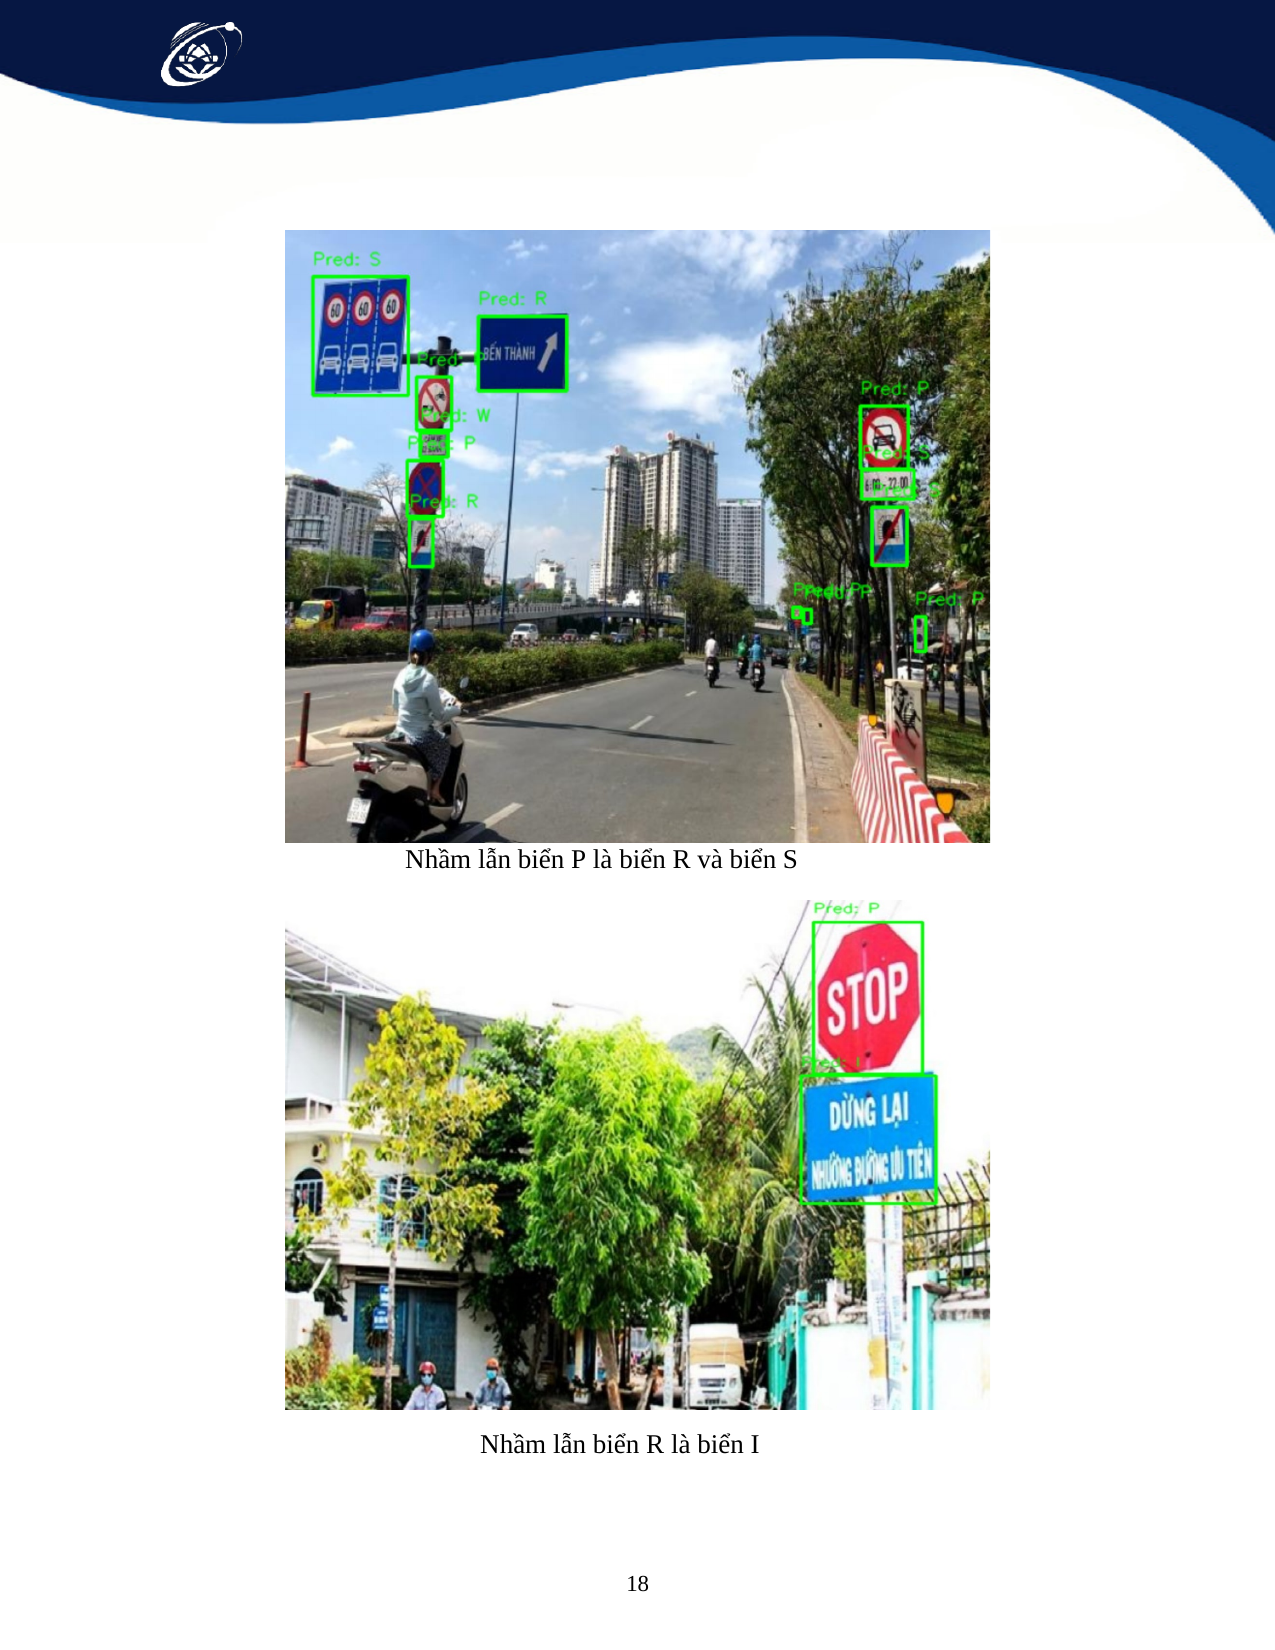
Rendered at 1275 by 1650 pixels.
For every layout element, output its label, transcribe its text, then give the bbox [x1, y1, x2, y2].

picture [0, 0, 1275, 843]
picture [285, 900, 990, 1410]
text Nhầm lẫn biển P là biển R và biển S [330, 243, 1056, 874]
